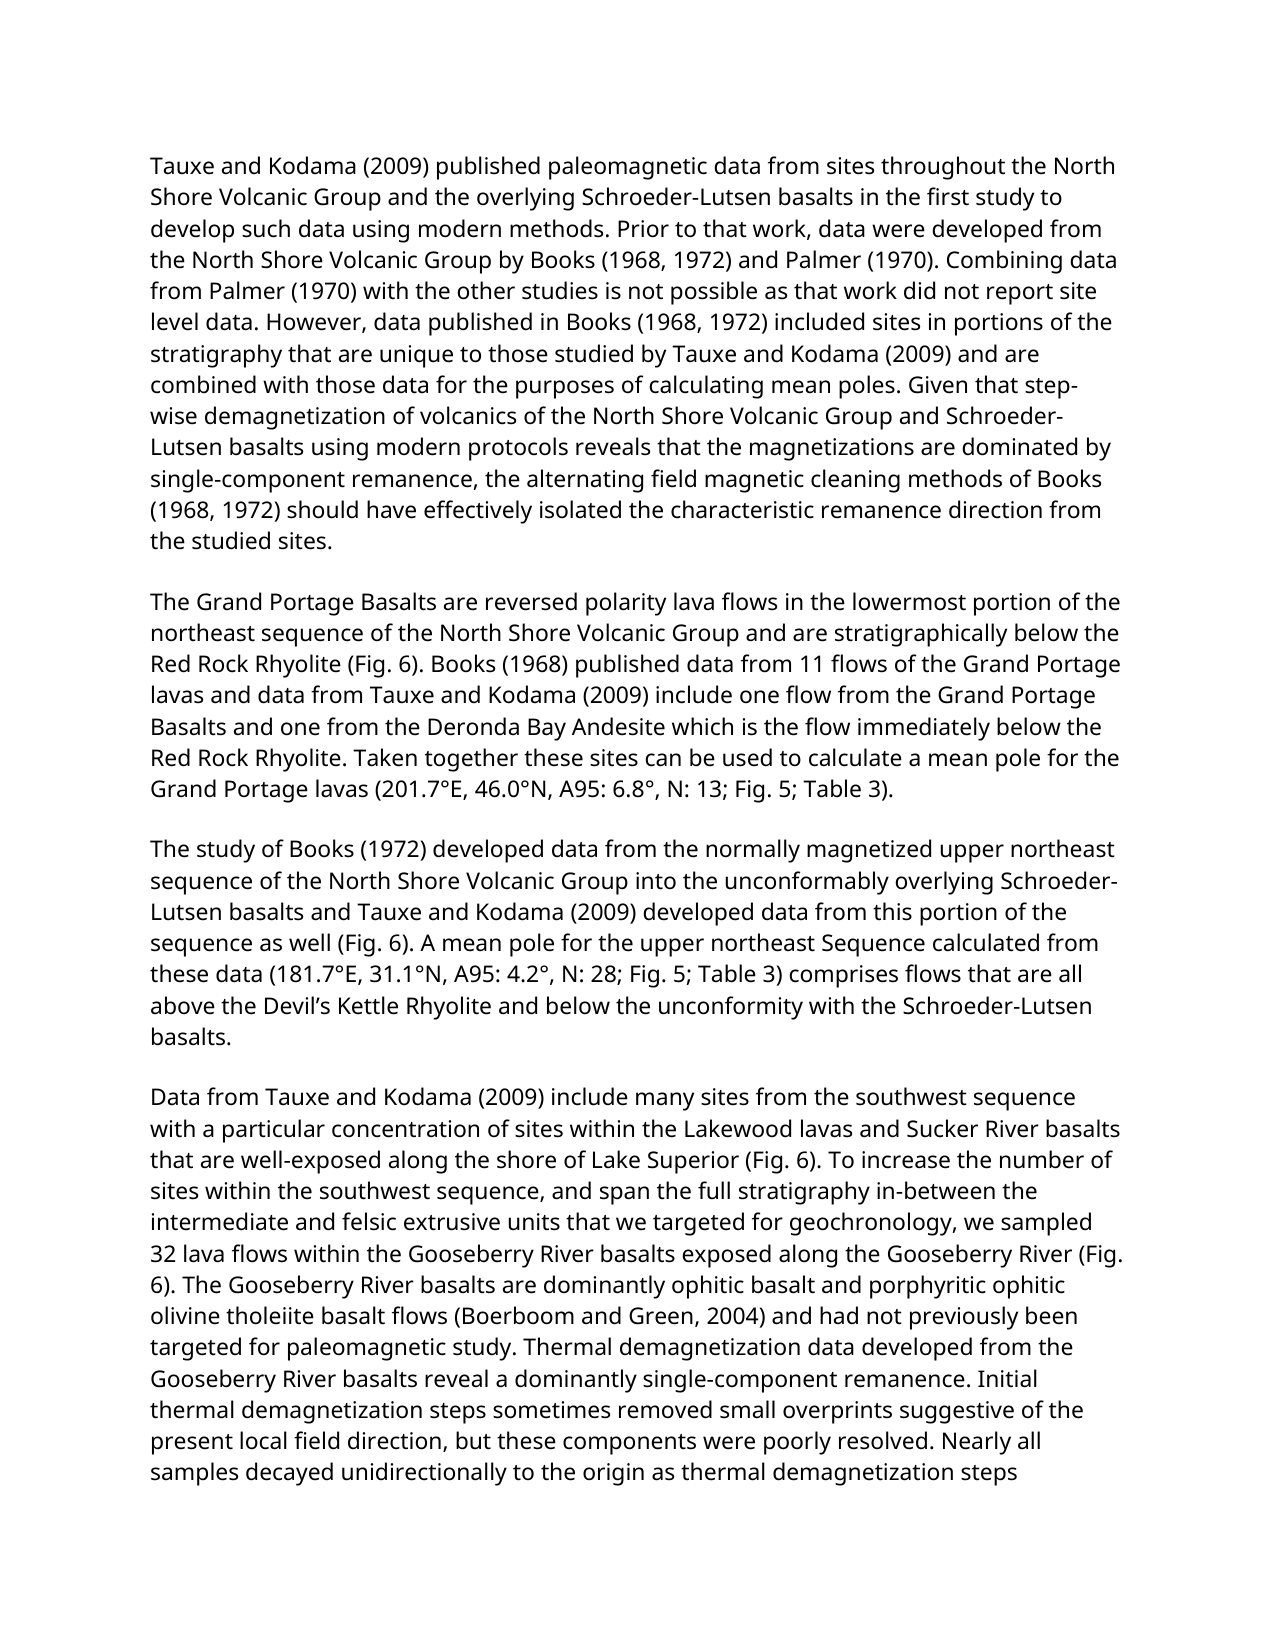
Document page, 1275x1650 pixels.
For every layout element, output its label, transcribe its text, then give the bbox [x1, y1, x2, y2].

text The study of Books (1972) developed data from the normally magnetized upper northeast sequence of the North Shore Volcanic Group into the unconformably overlying Schroeder-Lutsen basalts and Tauxe and Kodama (2009) developed data from this portion of the sequence as well (Fig. 6). A mean pole for the upper northeast Sequence calculated from these data (181.7°E, 31.1°N, A95: 4.2°, N: 28; Fig. 5; Table 3) comprises flows that are all above the Devil’s Kettle Rhyolite and below the unconformity with the Schroeder-Lutsen basalts. [150, 833, 1125, 1052]
text The Grand Portage Basalts are reversed polarity lava flows in the lowermost portion of the northeast sequence of the North Shore Volcanic Group and are stratigraphically below the Red Rock Rhyolite (Fig. 6). Books (1968) published data from 11 flows of the Grand Portage lavas and data from Tauxe and Kodama (2009) include one flow from the Grand Portage Basalts and one from the Deronda Bay Andesite which is the flow immediately below the Red Rock Rhyolite. Taken together these sites can be used to calculate a mean pole for the Grand Portage lavas (201.7°E, 46.0°N, A95: 6.8°, N: 13; Fig. 5; Table 3). [150, 585, 1125, 804]
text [150, 1081, 1125, 1487]
text Tauxe and Kodama (2009) published paleomagnetic data from sites throughout the North Shore Volcanic Group and the overlying Schroeder-Lutsen basalts in the first study to develop such data using modern methods. Prior to that work, data were developed from the North Shore Volcanic Group by Books (1968, 1972) and Palmer (1970). Combining data from Palmer (1970) with the other studies is not possible as that work did not report site level data. However, data published in Books (1968, 1972) included sites in portions of the stratigraphy that are unique to those studied by Tauxe and Kodama (2009) and are combined with those data for the purposes of calculating mean poles. Given that step-wise demagnetization of volcanics of the North Shore Volcanic Group and Schroeder-Lutsen basalts using modern protocols reveals that the magnetizations are dominated by single-component remanence, the alternating field magnetic cleaning methods of Books (1968, 1972) should have effectively isolated the characteristic remanence direction from the studied sites. [150, 150, 1125, 556]
